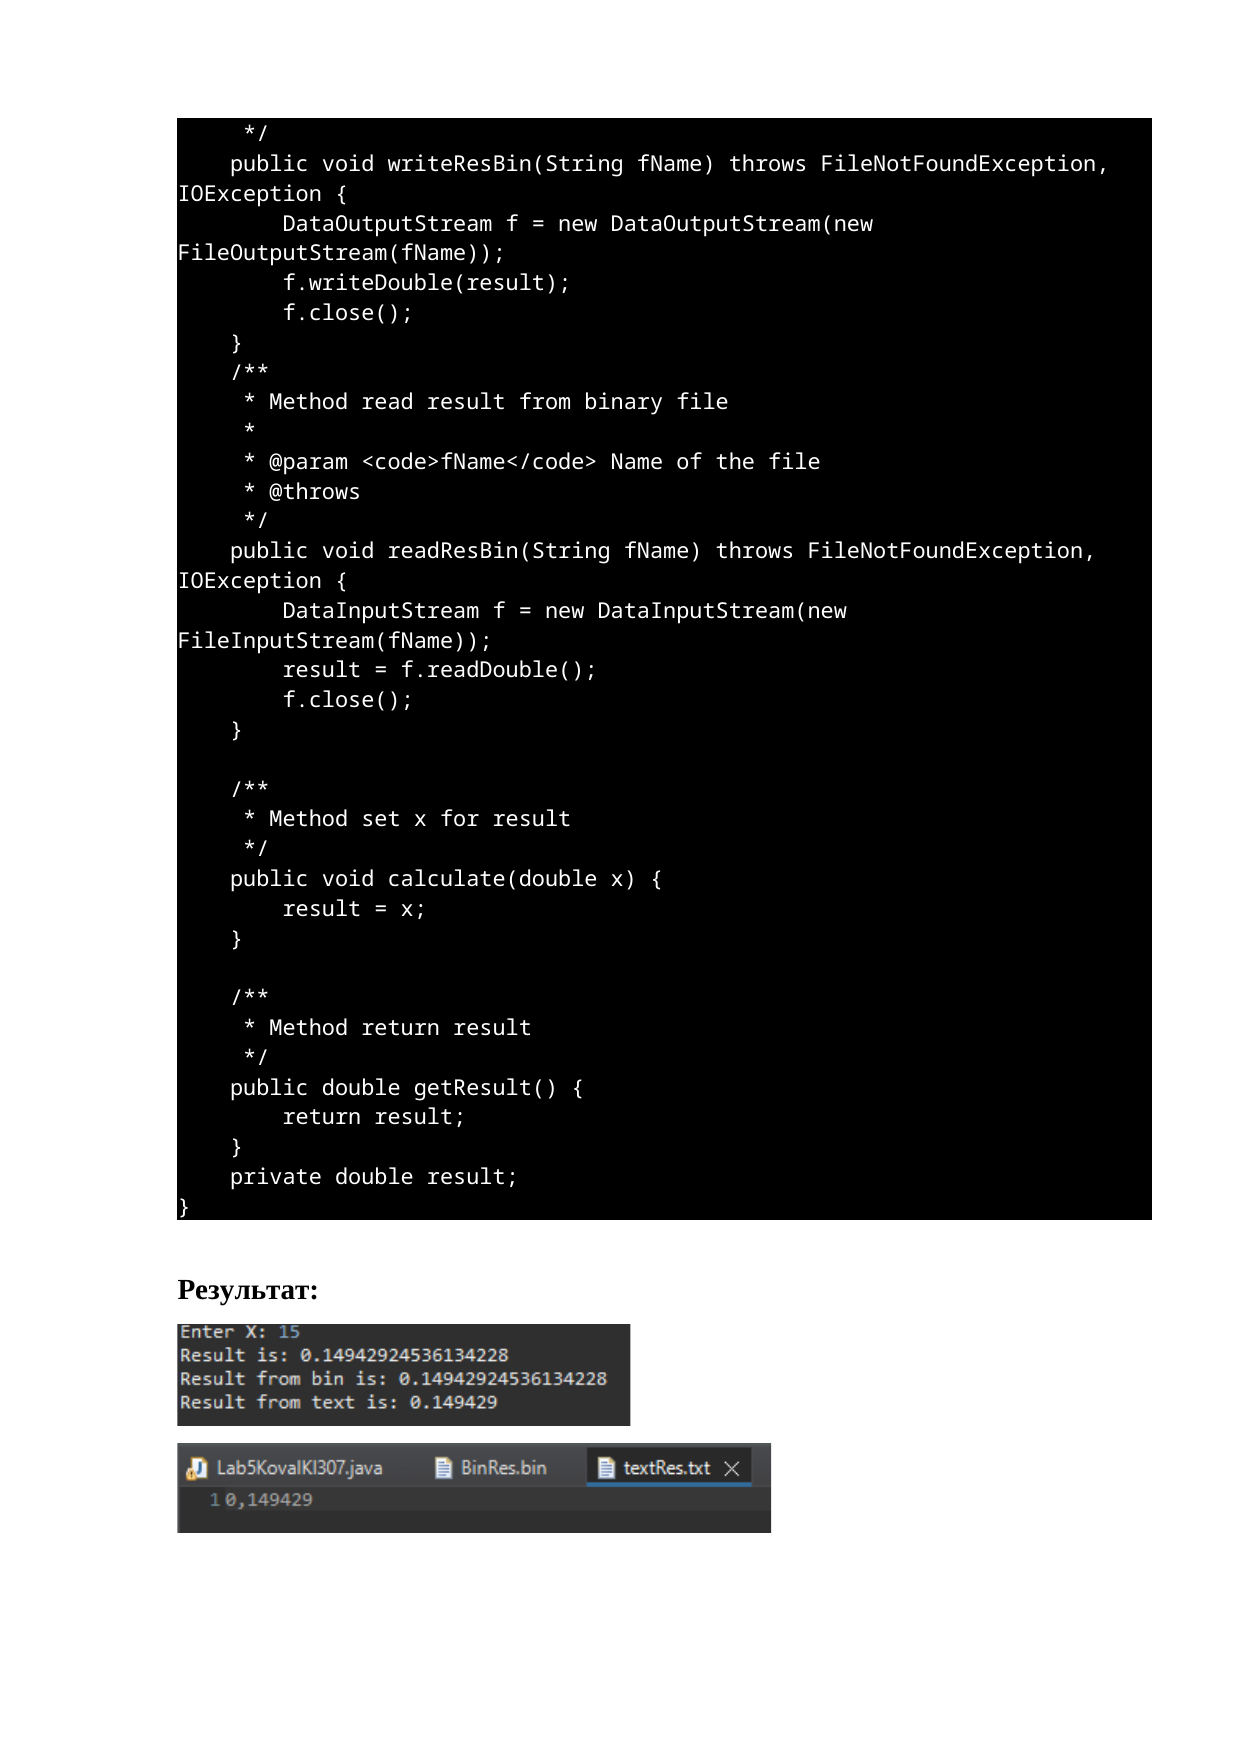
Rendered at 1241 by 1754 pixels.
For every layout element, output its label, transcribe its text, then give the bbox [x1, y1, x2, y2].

text f.writeDouble(result); [177, 267, 1152, 297]
text private double result; [177, 1161, 1152, 1191]
text result = x; [177, 893, 1152, 922]
text * [177, 416, 1152, 446]
text * Method return result [177, 1012, 1152, 1042]
text f.close(); [177, 684, 1152, 714]
text } [177, 714, 1152, 744]
text * @param <code>fName</code> Name of the file [177, 446, 1152, 476]
text result = f.readDouble(); [177, 654, 1152, 684]
picture [177, 1324, 631, 1426]
text */ [177, 118, 1152, 148]
text */ [177, 505, 1152, 535]
text } [177, 327, 1152, 356]
text */ [177, 833, 1152, 863]
text return result; [177, 1101, 1152, 1131]
text public double getResult() { [177, 1071, 1152, 1101]
text } [177, 922, 1152, 952]
text /** [177, 773, 1152, 803]
text public void writeResBin(String fName) throws FileNotFoundException, IOException { [177, 148, 1152, 207]
text public void readResBin(String fName) throws FileNotFoundException, IOException { [177, 535, 1152, 595]
text DataInputStream f = new DataInputStream(new FileInputStream(fName)); [177, 595, 1152, 654]
text * Method read result from binary file [177, 386, 1152, 416]
text * @throws [177, 476, 1152, 505]
text * Method set x for result [177, 803, 1152, 833]
text DataOutputStream f = new DataOutputStream(new FileOutputStream(fName)); [177, 207, 1152, 267]
text public void calculate(double x) { [177, 863, 1152, 893]
text f.close(); [177, 297, 1152, 327]
text Результат: [177, 1272, 1152, 1306]
text /** [177, 356, 1152, 386]
text } [177, 1131, 1152, 1161]
text /** [177, 982, 1152, 1012]
text */ [177, 1042, 1152, 1071]
text } [177, 1191, 1152, 1220]
picture [177, 1443, 772, 1533]
